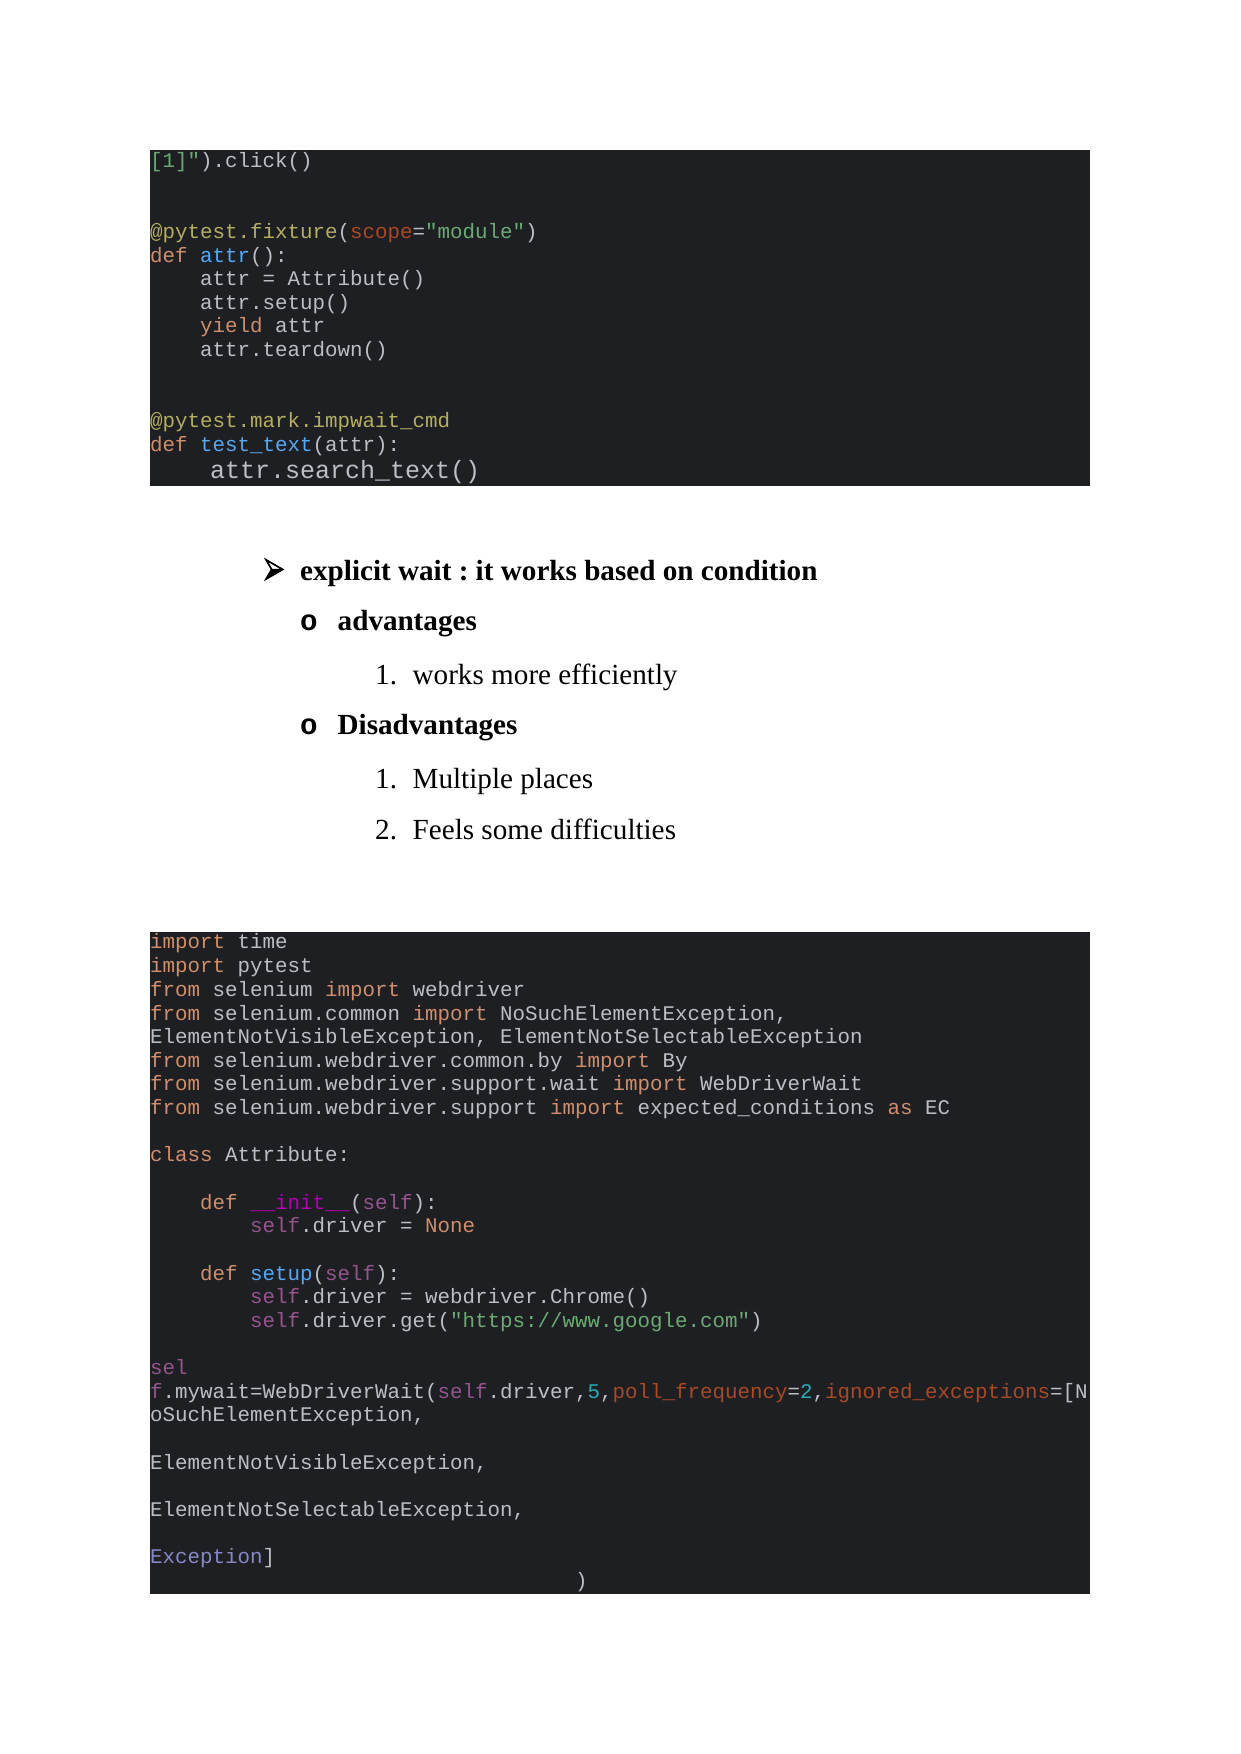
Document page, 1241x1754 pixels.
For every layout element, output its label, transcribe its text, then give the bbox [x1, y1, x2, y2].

list explicit wait : it works based on condition [262, 553, 1090, 586]
list works more efficiently [375, 657, 1090, 691]
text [150, 150, 1090, 486]
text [150, 932, 1090, 1594]
list Feels some difficulties [375, 812, 1090, 845]
list Multiple places [375, 762, 1090, 795]
list advantages [300, 603, 1090, 639]
list Disadvantages [300, 707, 1090, 743]
